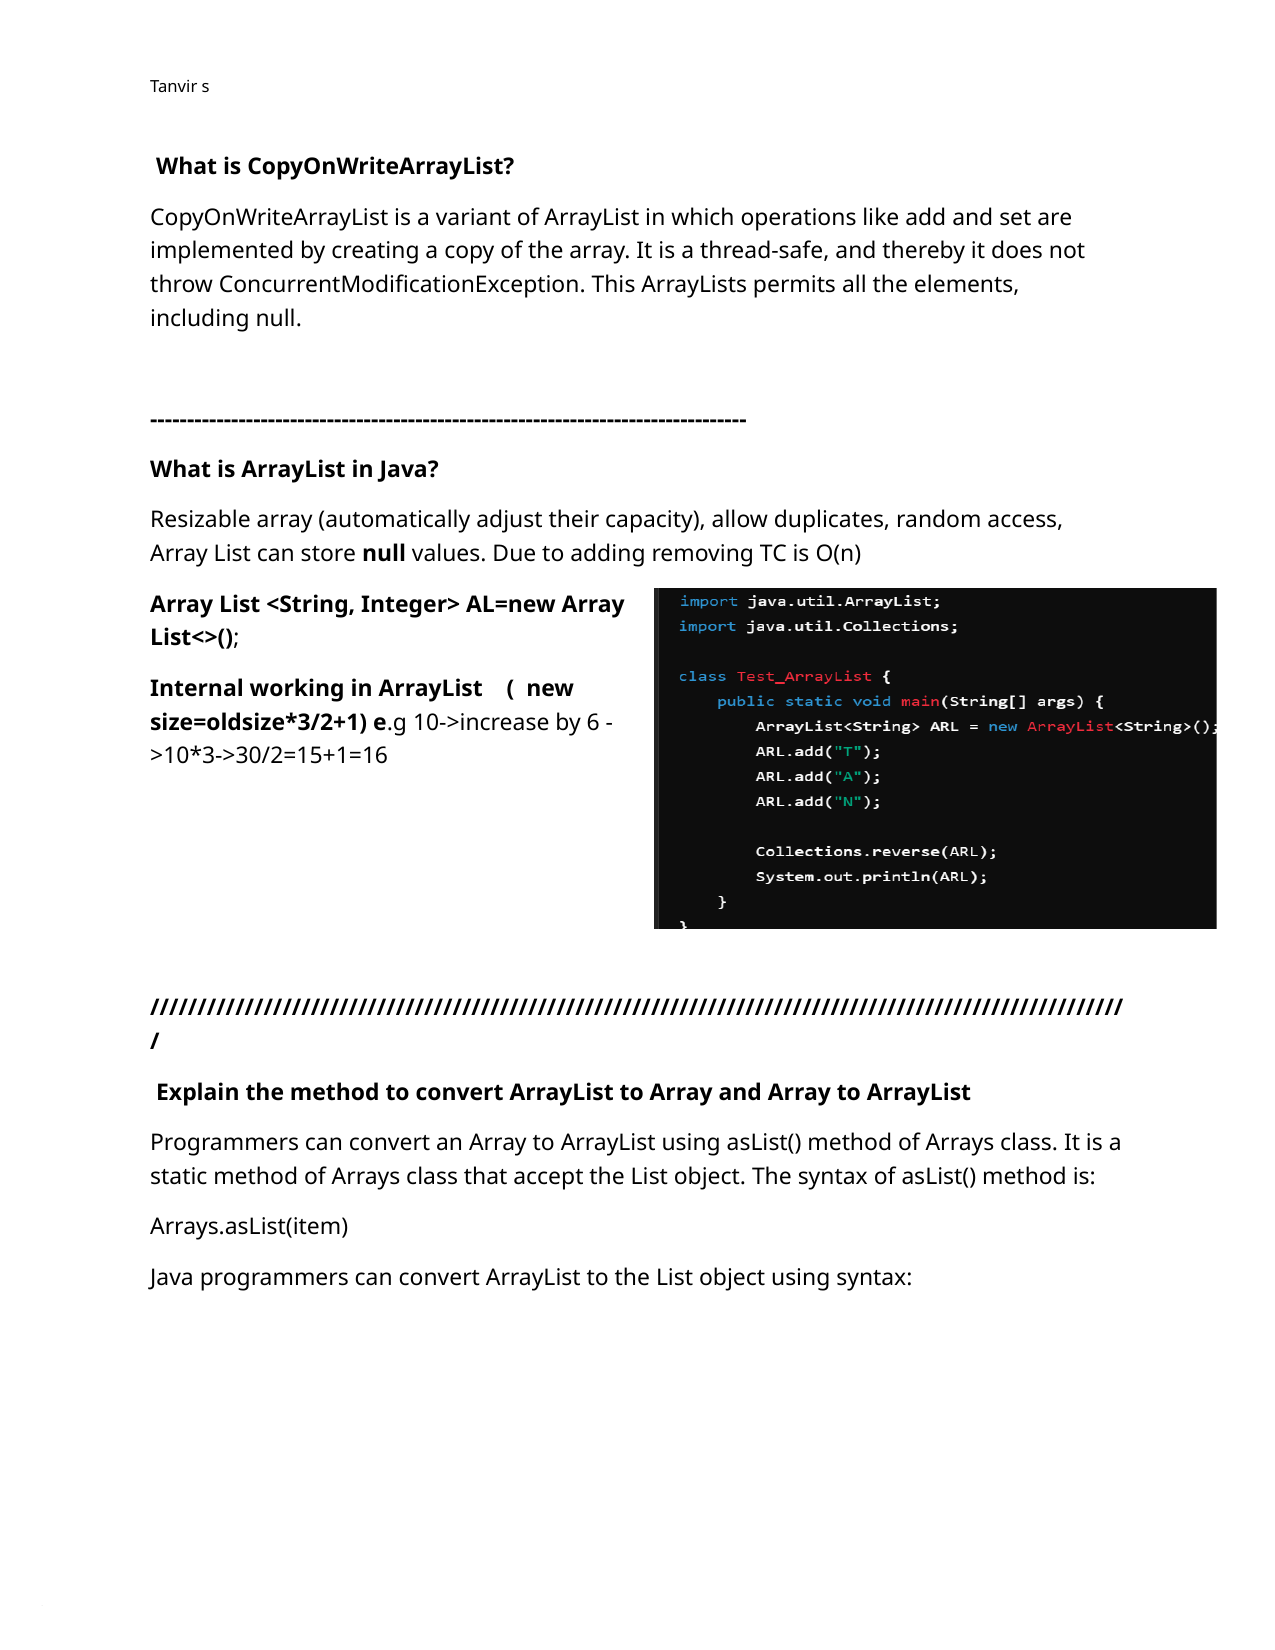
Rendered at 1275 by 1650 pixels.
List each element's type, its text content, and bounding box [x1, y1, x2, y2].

text Programmers can convert an Array to ArrayList using asList() method of Arrays class. It is a static method of Arrays class that accept the List object. The syntax of asList() method is: [150, 1126, 1125, 1191]
text What is CopyOnWriteArrayList? [150, 150, 1125, 181]
text Resizable array (automatically adjust their capacity), allow duplicates, random access, Array List can store null values. Due to adding removing TC is O(n) [150, 503, 1125, 568]
text Internal working in ArrayList ( new size=oldsize*3/2+1) e.g 10->increase by 6 ->10*3->30/2=15+1=16 [150, 672, 654, 770]
text Arrays.asList(item) [150, 1210, 1125, 1241]
text //////////////////////////////////////////////////////////////////////////////////////////////////////// [150, 991, 1125, 1056]
text CopyOnWriteArrayList is a variant of ArrayList in which operations like add and set are implemented by creating a copy of the array. It is a thread-safe, and thereby it does not throw ConcurrentModificationException. This ArrayLists permits all the elements, including null. [150, 200, 1125, 333]
text Array List <String, Integer> AL=new Array List<>(); [150, 587, 1125, 652]
text Java programmers can convert ArrayList to the List object using syntax: [150, 1260, 1125, 1292]
picture [654, 588, 1217, 929]
text --------------------------------------------------------------------------------- [150, 402, 1125, 434]
text What is ArrayList in Java? [150, 453, 1125, 484]
text Explain the method to convert ArrayList to Array and Array to ArrayList [150, 1075, 1125, 1107]
